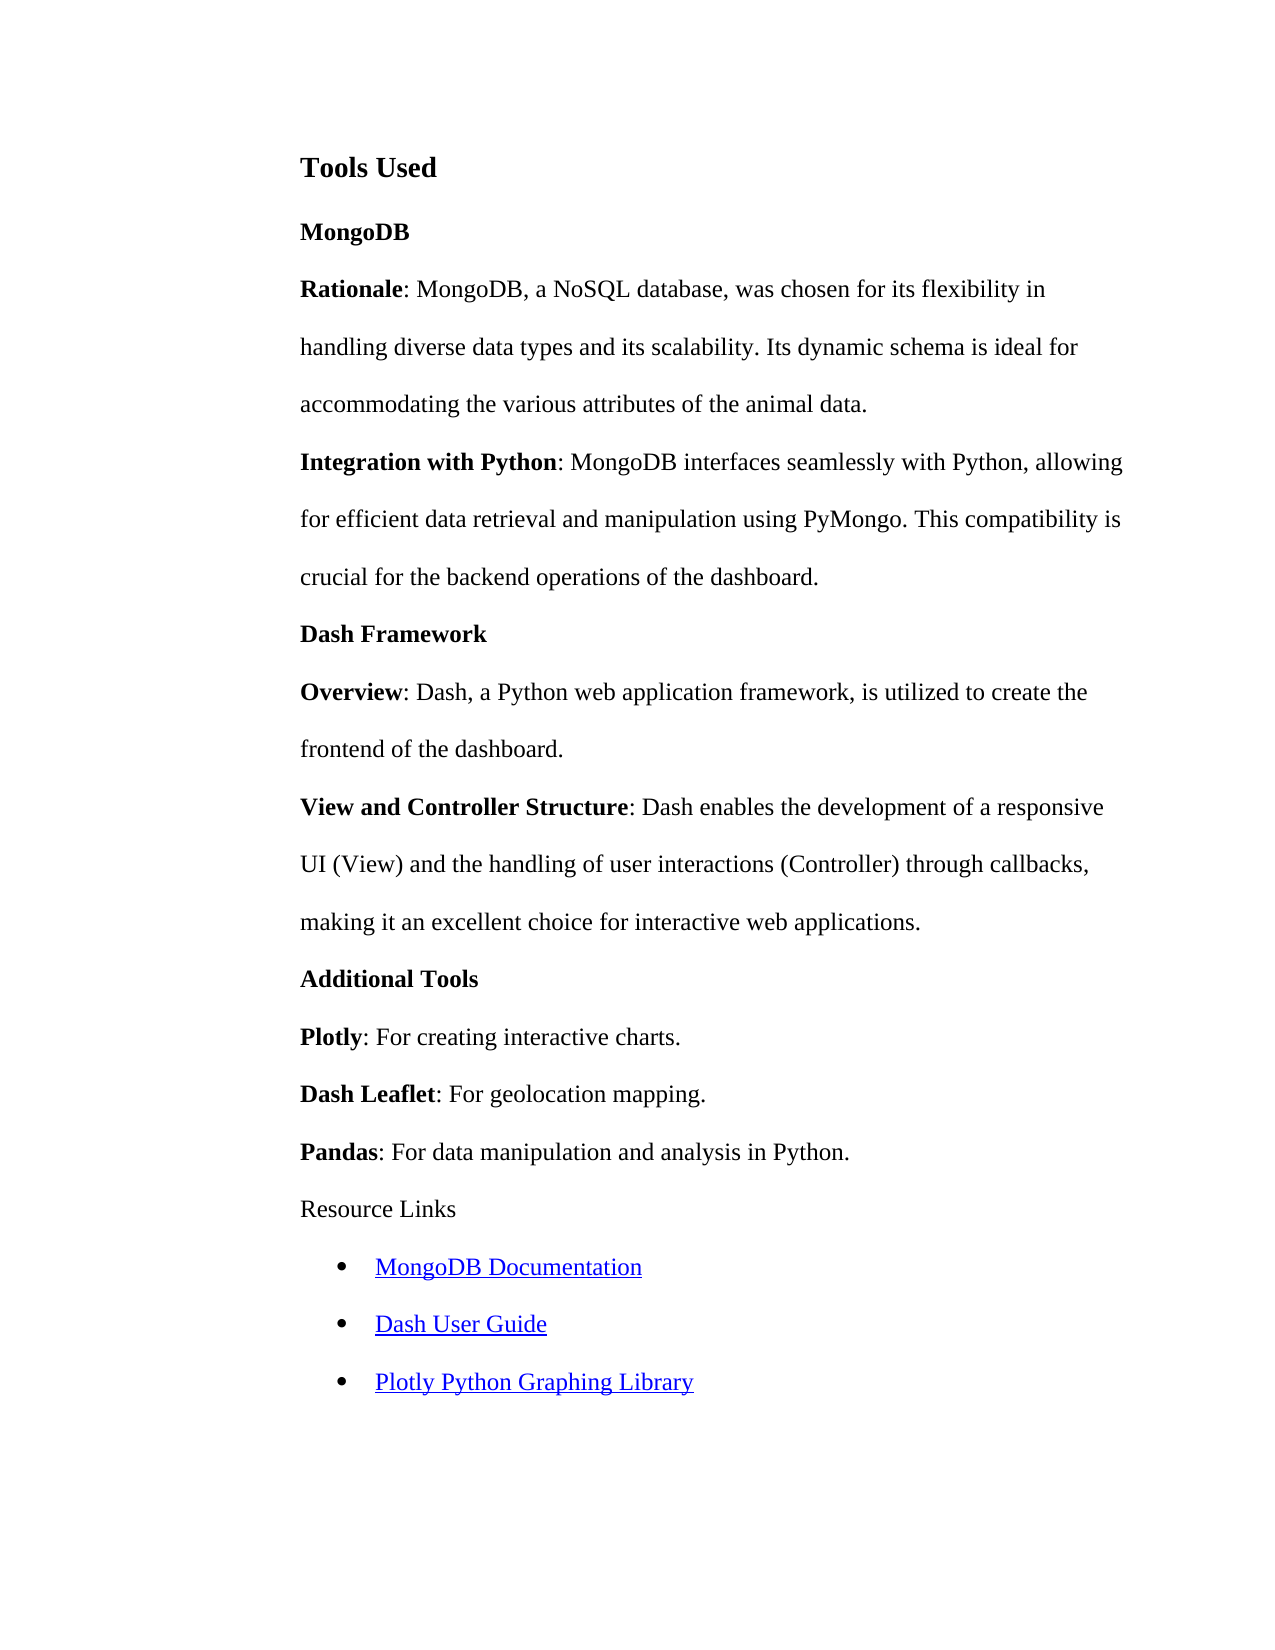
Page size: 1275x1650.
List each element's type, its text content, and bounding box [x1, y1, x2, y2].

list MongoDB [300, 217, 1125, 246]
list Resource Links [300, 1194, 1125, 1223]
list MongoDB Documentation [337, 1252, 1125, 1281]
list Additional Tools [300, 964, 1125, 993]
list Dash User Guide [337, 1309, 1125, 1338]
list Plotly Python Graphing Library [337, 1367, 1125, 1396]
list Overview: Dash, a Python web application framework, is utilized to create the frontend of the dashboard. [300, 677, 1125, 763]
list Plotly: For creating interactive charts. [300, 1022, 1125, 1051]
list View and Controller Structure: Dash enables the development of a responsive UI (View) and the handling of user interactions (Controller) through callbacks, making it an excellent choice for interactive web applications. [300, 792, 1125, 936]
list Pandas: For data manipulation and analysis in Python. [300, 1137, 1125, 1166]
list Integration with Python: MongoDB interfaces seamlessly with Python, allowing for efficient data retrieval and manipulation using PyMongo. This compatibility is crucial for the backend operations of the dashboard. [300, 447, 1125, 591]
list Rationale: MongoDB, a NoSQL database, was chosen for its flexibility in handling diverse data types and its scalability. Its dynamic schema is ideal for accommodating the various attributes of the animal data. [300, 274, 1125, 418]
list Dash Framework [300, 619, 1125, 648]
list Dash Leaflet: For geolocation mapping. [300, 1079, 1125, 1108]
list Tools Used [300, 150, 1125, 183]
